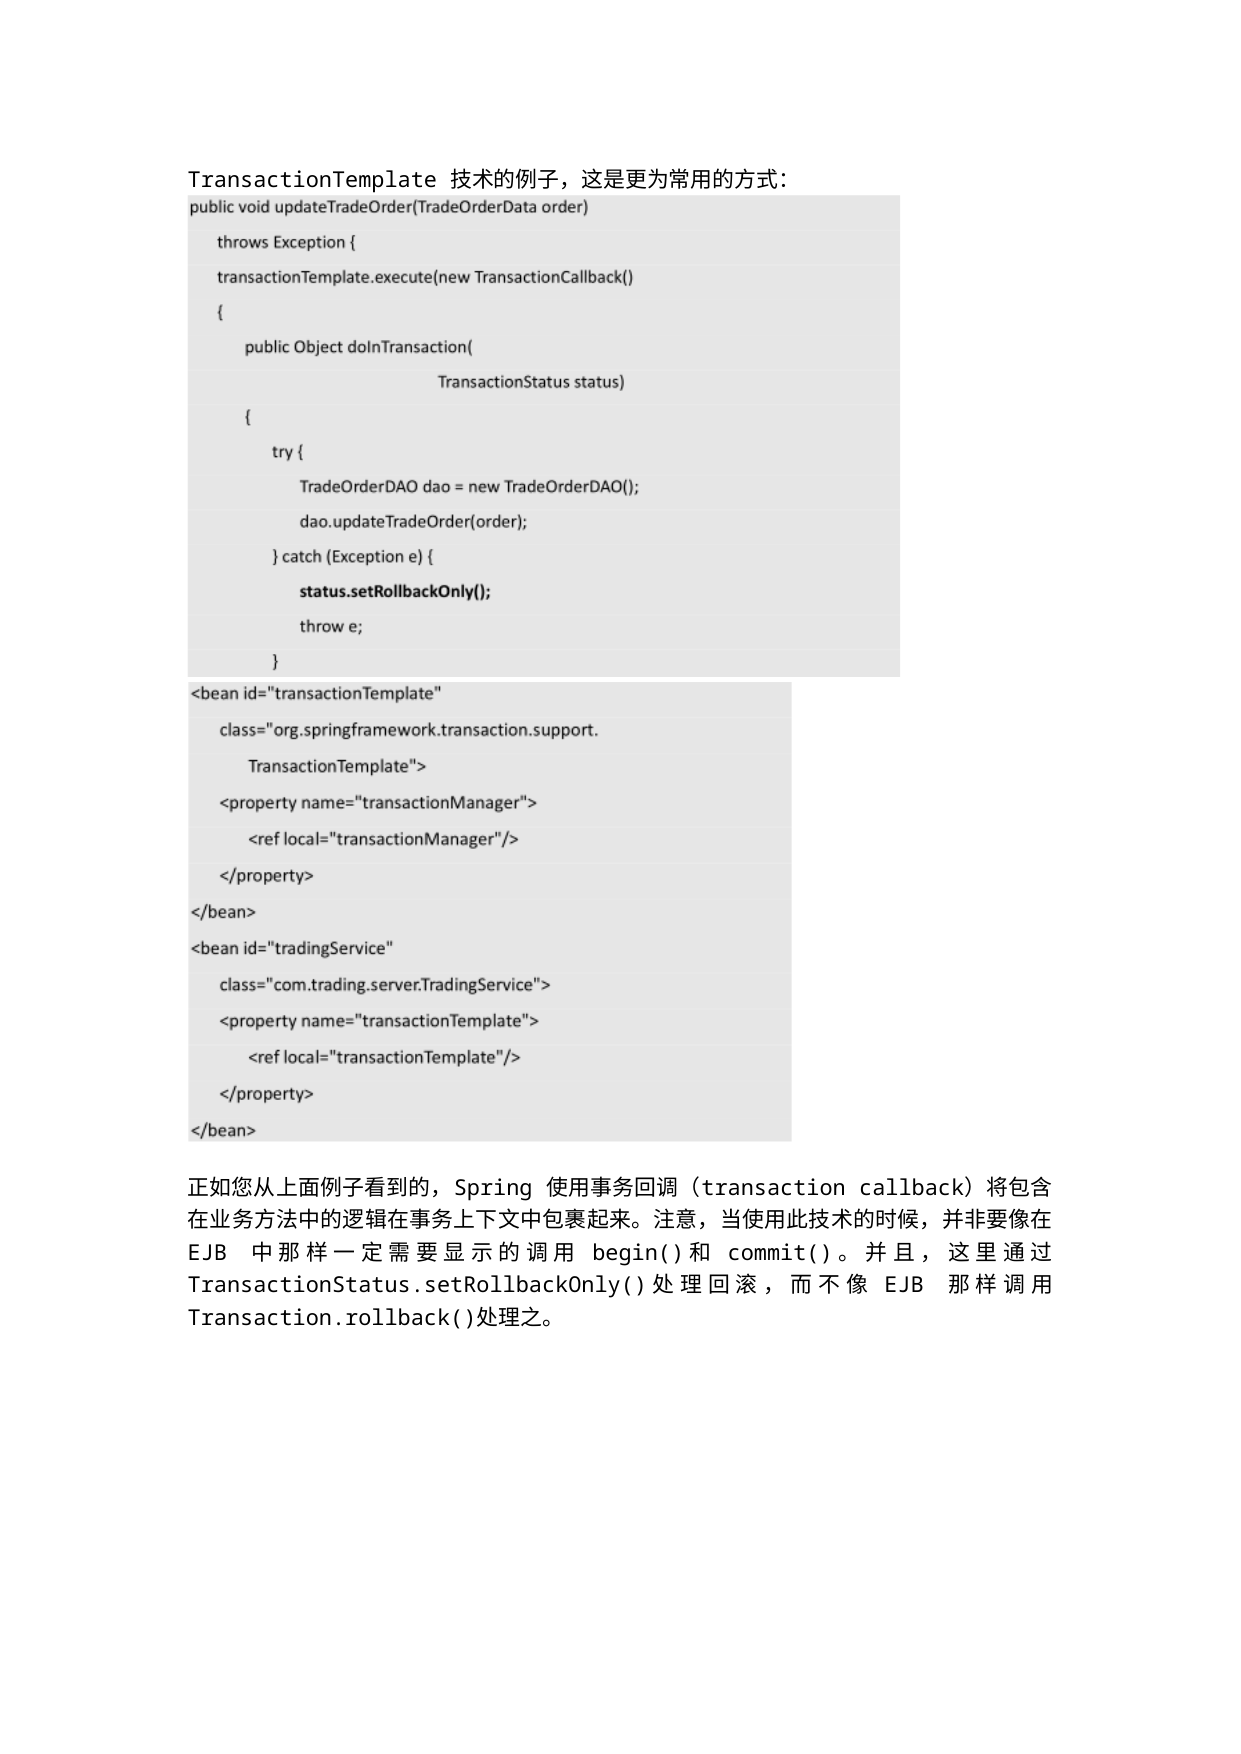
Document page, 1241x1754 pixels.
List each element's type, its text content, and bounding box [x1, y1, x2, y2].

picture [187, 194, 901, 677]
text 正如您从上面例子看到的，Spring 使用事务回调（transaction callback）将包含在业务方法中的逻辑在事务上下文中包裹起来。注意，当使用此技术的时候，并非要像在 EJB 中那样一定需要显示的调用 begin()和 commit()。并且，这里通过 TransactionStatus.setRollbackOnly()处理回滚，而不像 EJB 那样调用 Transaction.rollback()处理之。 [187, 1169, 1053, 1332]
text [187, 162, 1053, 194]
picture [187, 682, 792, 1143]
